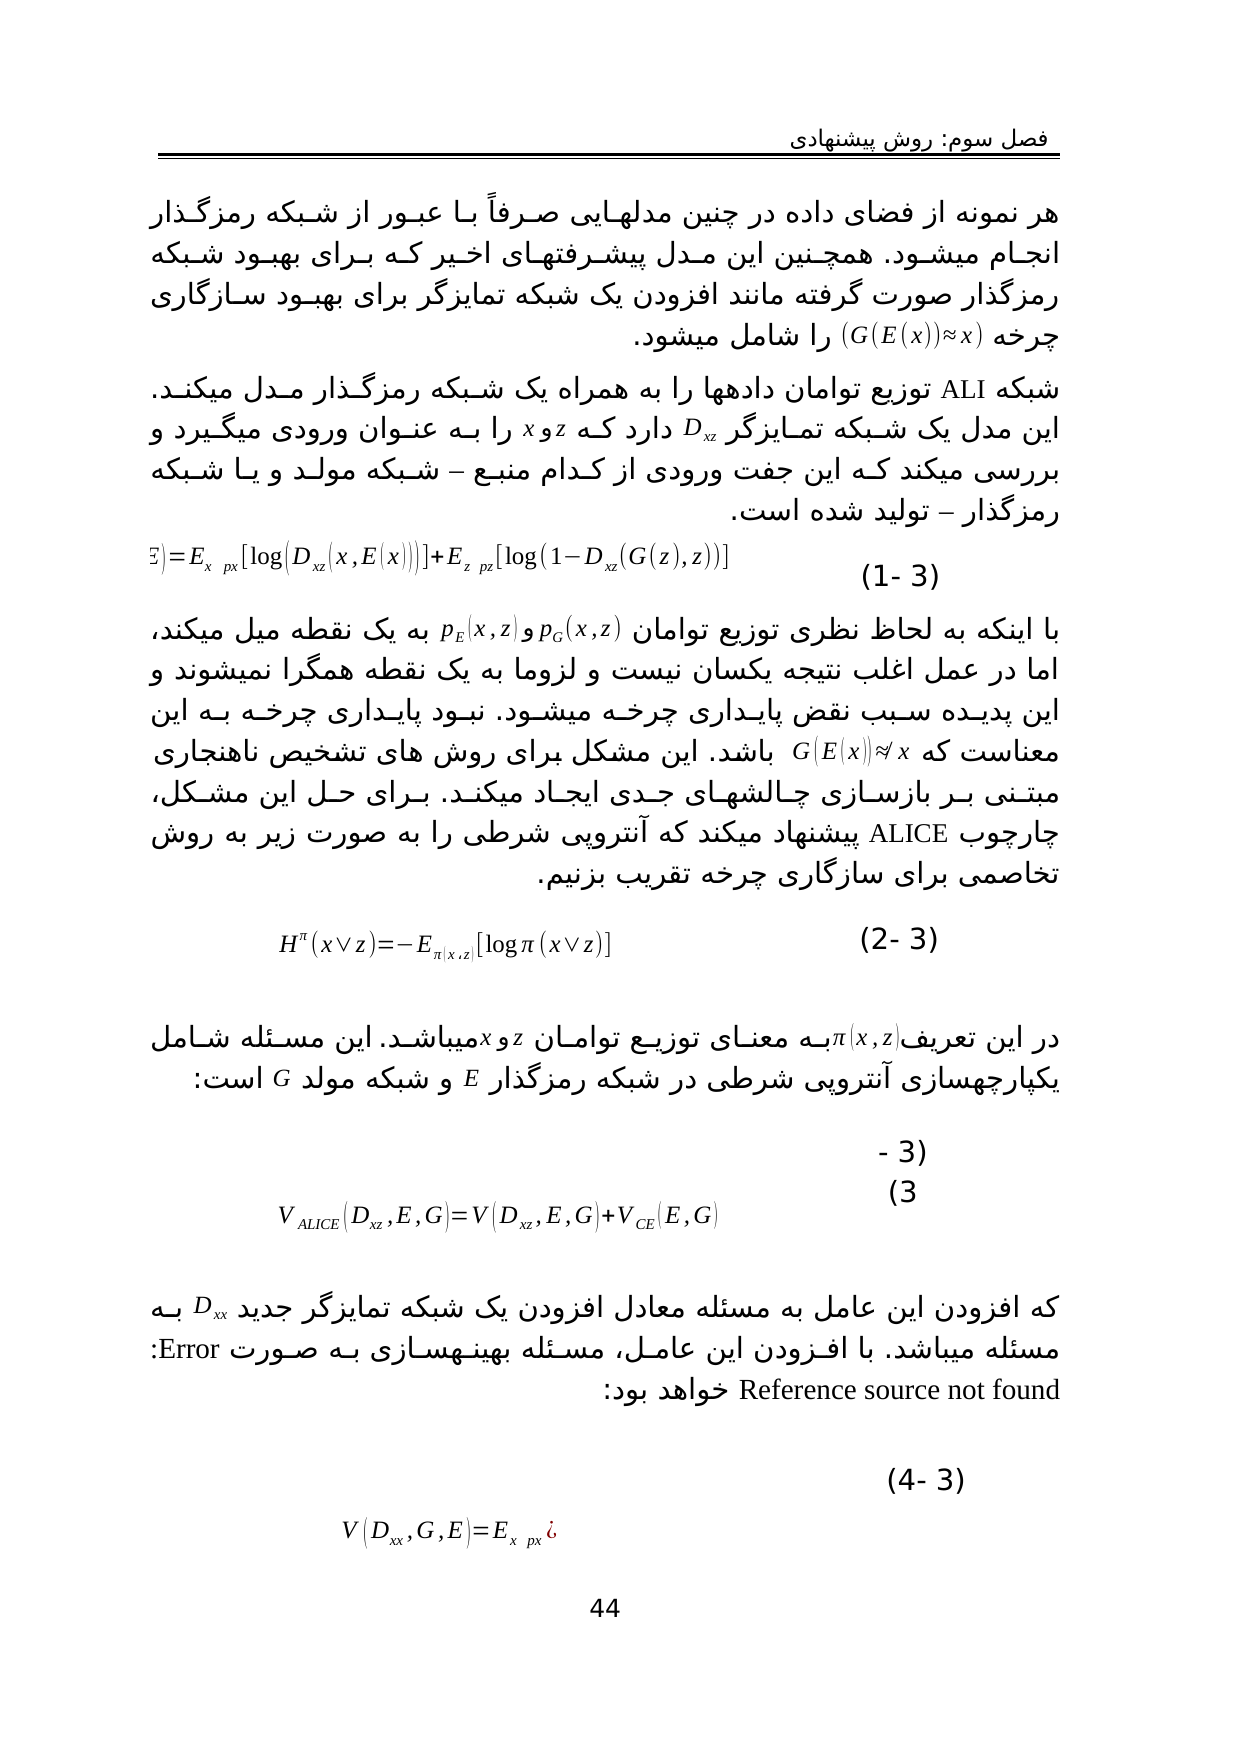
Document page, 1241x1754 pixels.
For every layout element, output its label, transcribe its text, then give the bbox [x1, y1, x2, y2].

table_header (3 -3) [853, 1102, 1058, 1278]
text با اینکه به لحاظ نظری توزیع توامان به یک نقطه میل میکند، اما در عمل اغلب نتیجه یکسان نیست و لزوما به یک نقطه همگرا نمیشوند و این پدیده سبب نقض پایداری چرخه میشود. نبود پایداری چرخه به این معناست که باشد. این مشکل برای روش های تشخیص ناهنجاری مبتنی بر بازسازی چالشهای جدی ایجاد میکند. برای حل این مشکل، چارچوب ALICE پیشنهاد میکند که آنتروپی شرطی را به صورت زیر به روش تخاصمی برای سازگاری چرخه تقریب بزنیم. [150, 612, 1060, 890]
table_header (3 -4) [749, 1413, 1058, 1556]
table_header [150, 897, 739, 1008]
text شبکه ALI توزیع توامان دادهها را به همراه یک شبکه رمزگذار مدل میکند. این مدل یک شبکه تمایزگر دارد که را به عنوان ورودی میگیرد و بررسی میکند که این جفت ورودی از کدام منبع – شبکه مولد و یا شبکه رمزگذار – تولید شده است. [150, 371, 1060, 528]
table_header [150, 1102, 852, 1278]
table_header [150, 1413, 749, 1556]
table_header (3 -2) [740, 897, 1059, 1008]
table_header [150, 534, 741, 599]
text در این تعریفبه معنای توزیع توامان میباشد. این مسئله شامل یکپارچهسازی آنتروپی شرطی در شبکه رمزگذار و شبکه مولد است: [150, 1020, 1060, 1095]
table_header (3 -1) [741, 534, 1060, 599]
